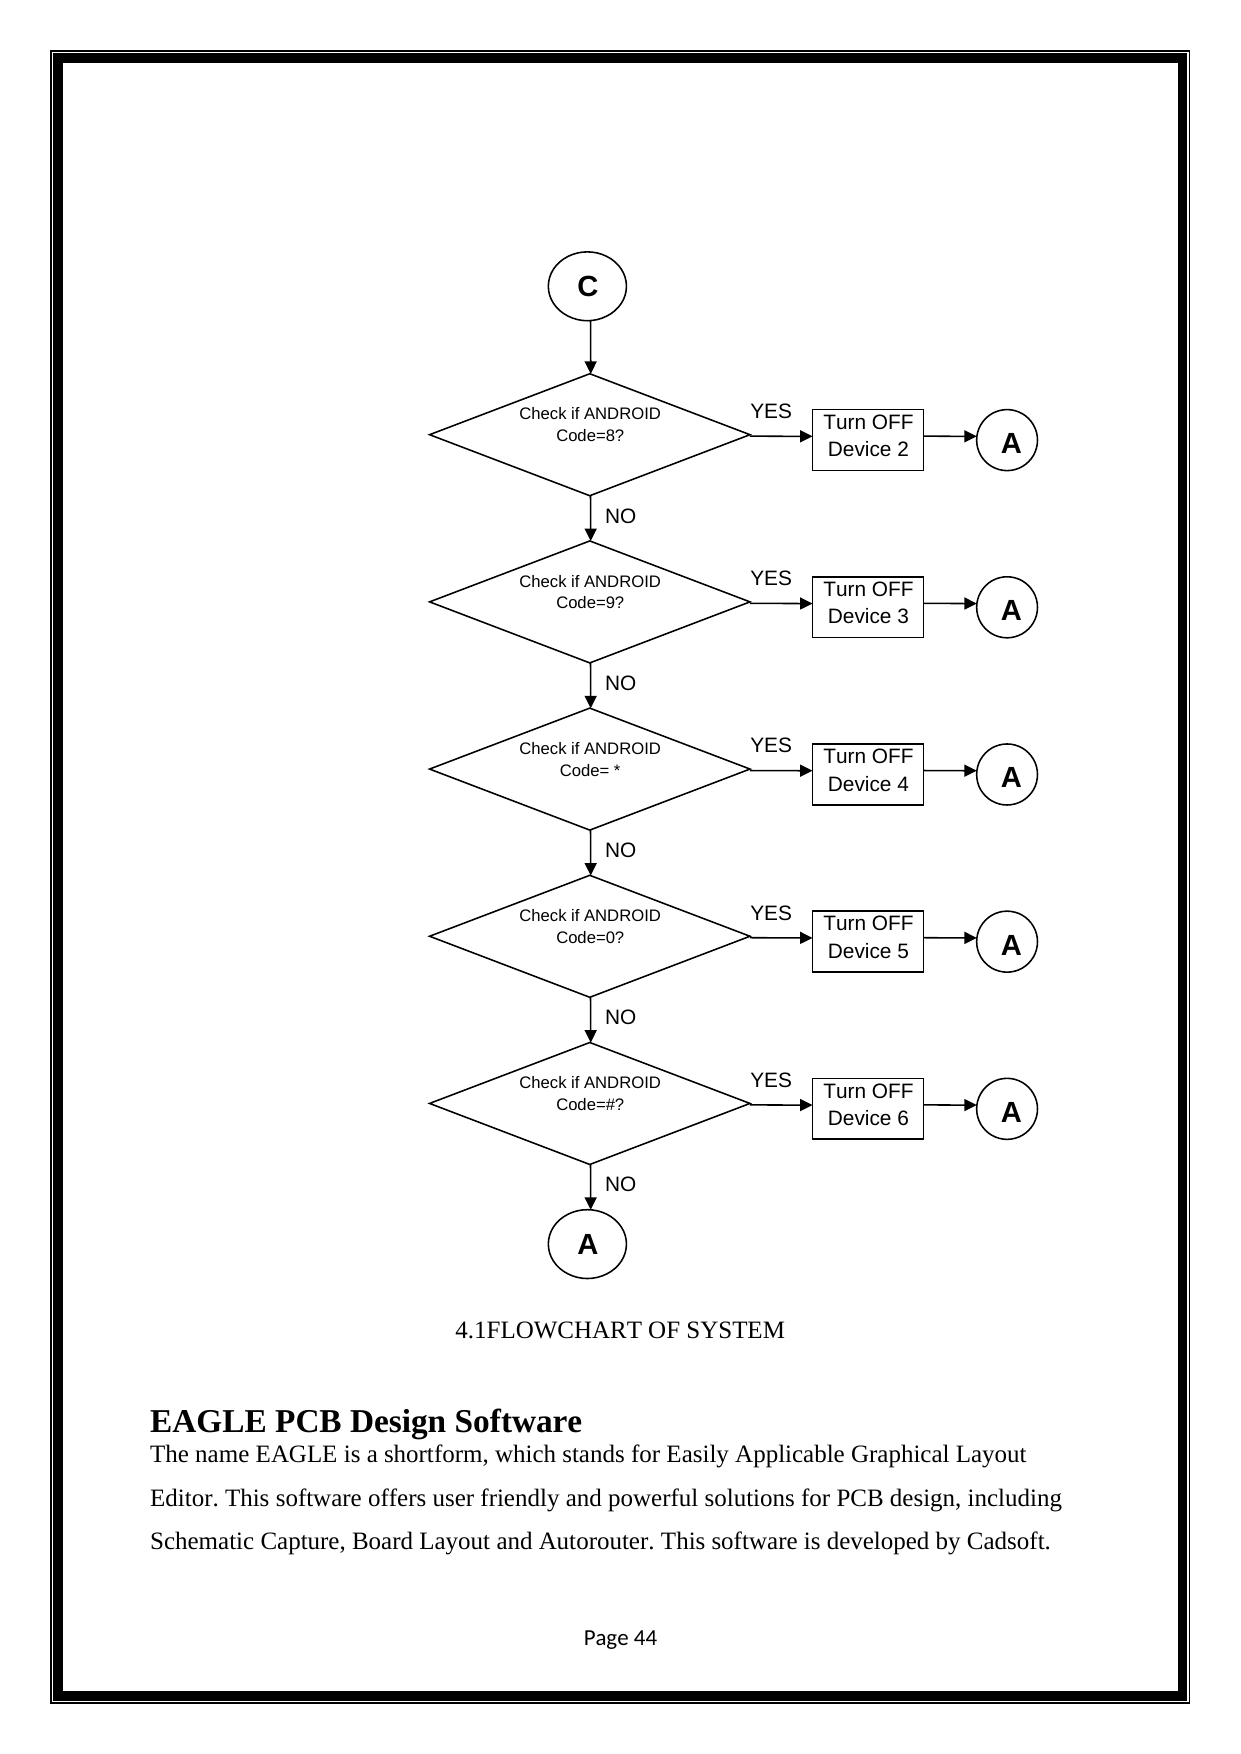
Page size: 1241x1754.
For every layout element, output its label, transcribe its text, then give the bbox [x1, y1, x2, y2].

text EAGLE PCB Design Software [150, 1401, 1090, 1439]
text 4.1FLOWCHART OF SYSTEM [150, 1315, 1090, 1344]
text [150, 1439, 1090, 1554]
